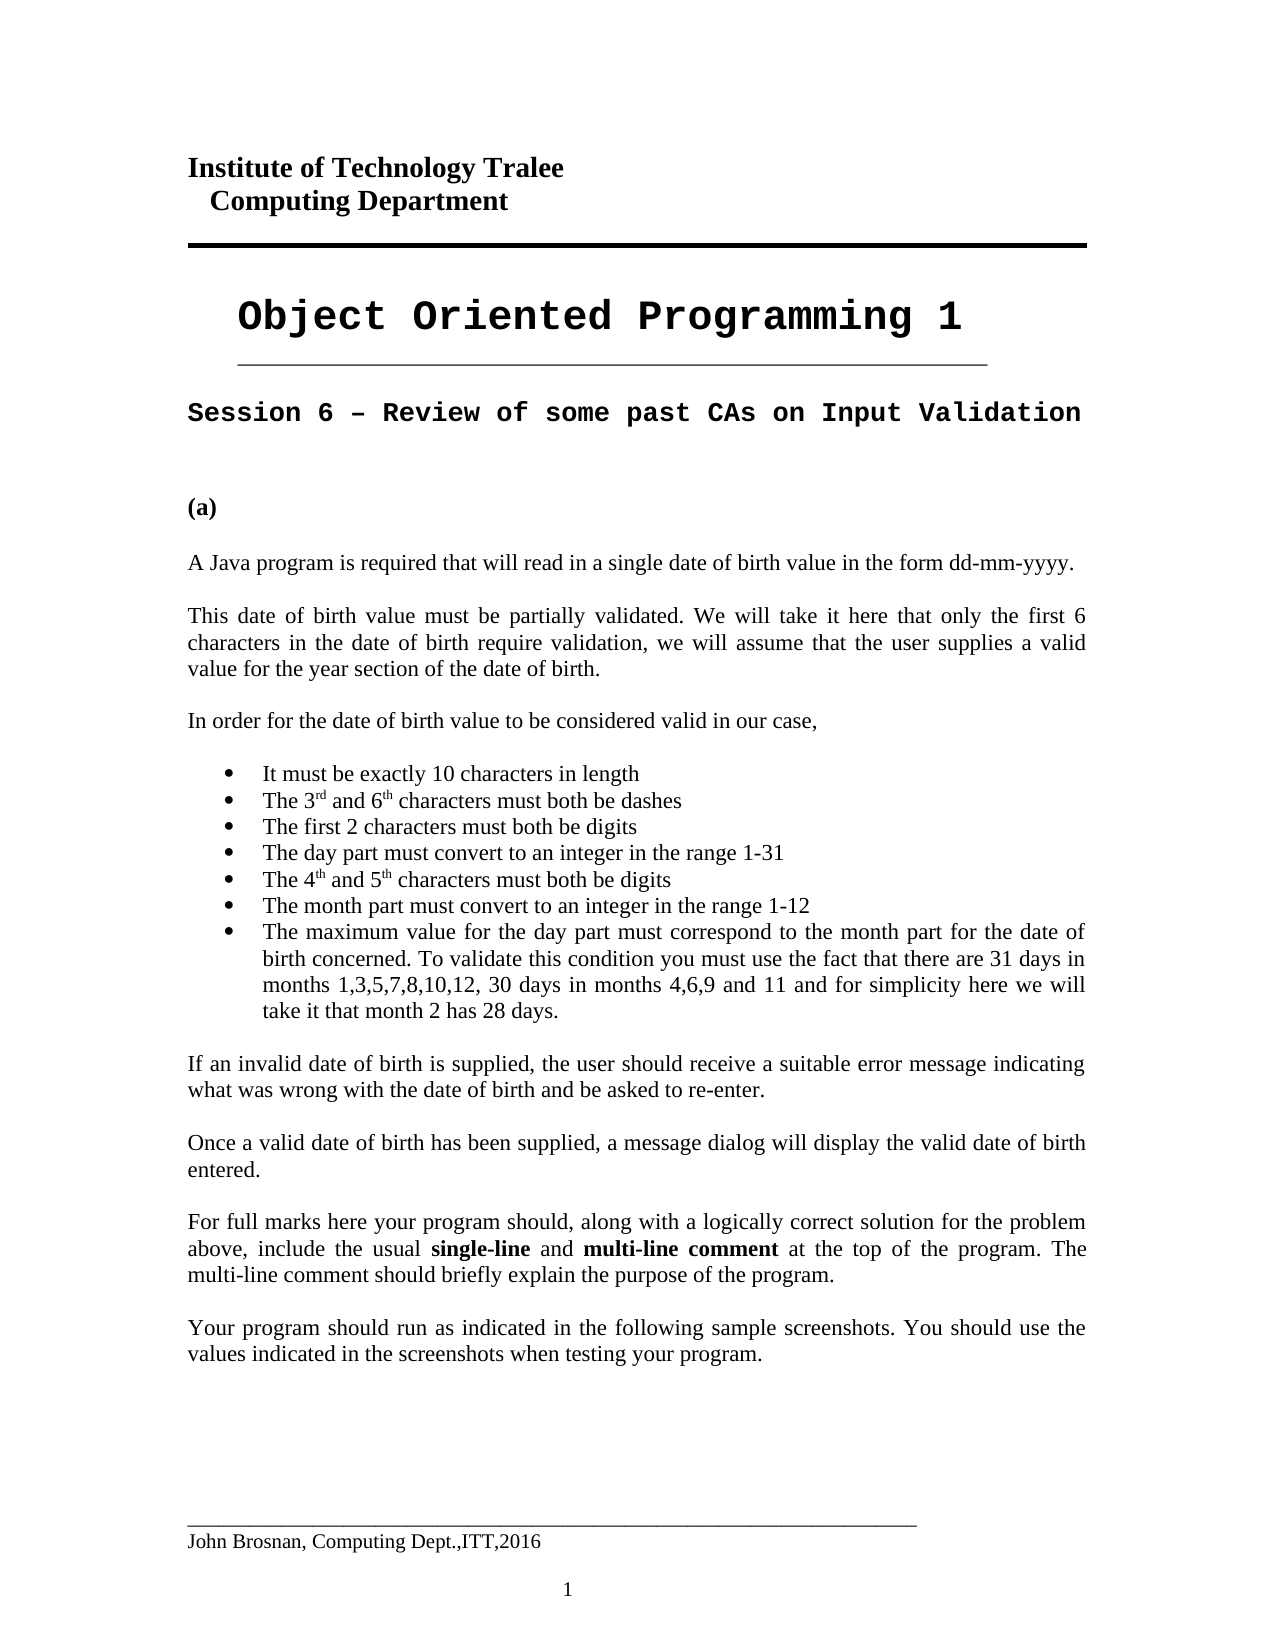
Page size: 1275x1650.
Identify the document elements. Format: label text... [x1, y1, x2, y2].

list It must be exactly 10 characters in length [225, 760, 1087, 787]
text If an invalid date of birth is supplied, the user should receive a suitable error message indicating what was wrong with the date of birth and be asked to re-enter. [187, 1050, 1087, 1103]
text Your program should run as indicated in the following sample screenshots. You should use the values indicated in the screenshots when testing your program. [187, 1314, 1087, 1366]
text Computing Department [187, 183, 1087, 217]
text Object Oriented Programming 1 [187, 295, 1087, 342]
list The month part must convert to an integer in the range 1-12 [225, 892, 1087, 918]
text Institute of Technology Tralee [187, 150, 1087, 183]
text __________________________________________________ [187, 342, 1087, 371]
text Once a valid date of birth has been supplied, a message dialog will display the valid date of birth entered. [187, 1129, 1087, 1182]
text Session 6 – Review of some past CAs on Input Validation [187, 399, 1087, 430]
text For full marks here your program should, along with a logically correct solution for the problem above, include the usual single-line and multi-line comment at the top of the program. The multi-line comment should briefly explain the purpose of the program. [187, 1208, 1087, 1287]
text A Java program is required that will read in a single date of birth value in the form dd-mm-yyyy. [187, 549, 1087, 576]
list The day part must convert to an integer in the range 1-31 [225, 839, 1087, 866]
list The 4th and 5th characters must both be digits [225, 866, 1087, 892]
text In order for the date of birth value to be considered valid in our case, [187, 708, 1087, 734]
text This date of birth value must be partially validated. We will take it here that only the first 6 characters in the date of birth require validation, we will assume that the user supplies a valid value for the year section of the date of birth. [187, 602, 1087, 681]
list The first 2 characters must both be digits [225, 813, 1087, 839]
list The maximum value for the day part must correspond to the month part for the date of birth concerned. To validate this condition you must use the fact that there are 31 days in months 1,3,5,7,8,10,12, 30 days in months 4,6,9 and 11 and for simplicity here we will take it that month 2 has 28 days. [225, 918, 1087, 1024]
list The 3rd and 6th characters must both be dashes [225, 787, 1087, 813]
